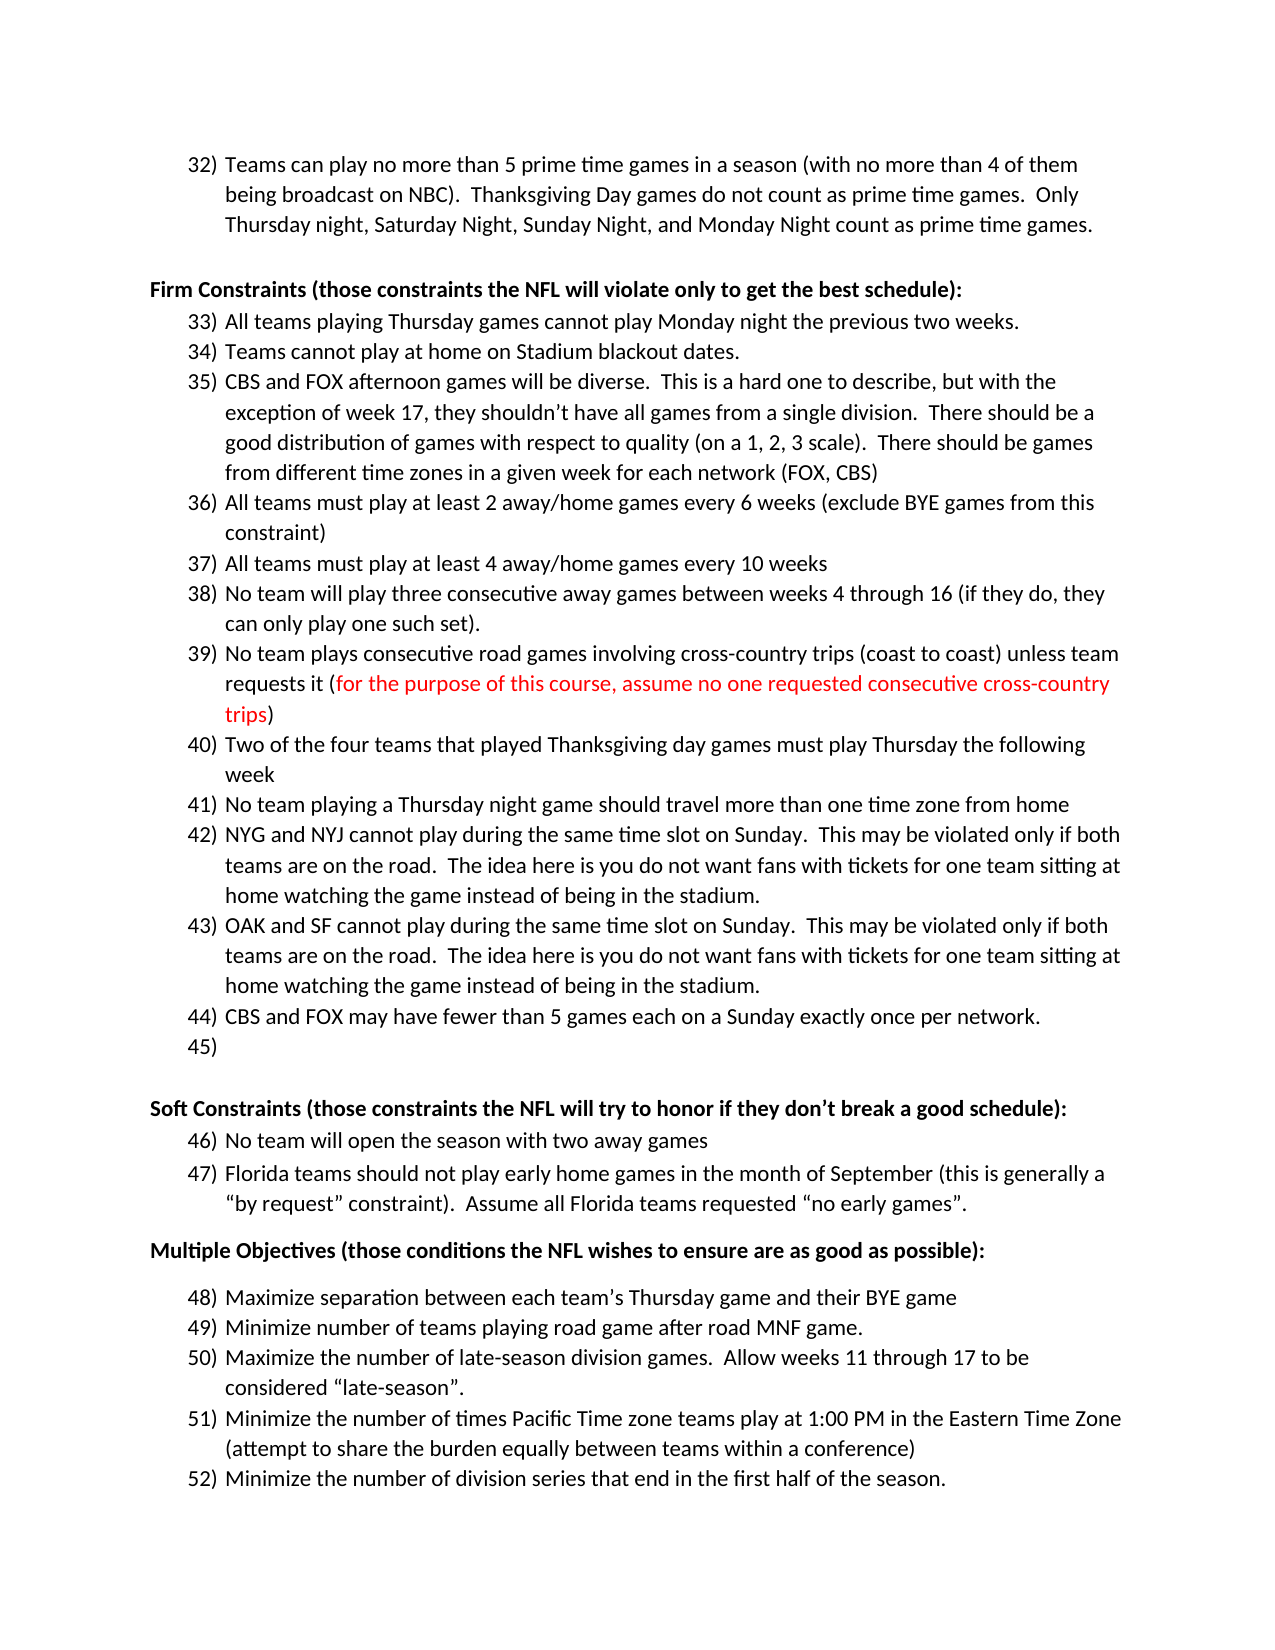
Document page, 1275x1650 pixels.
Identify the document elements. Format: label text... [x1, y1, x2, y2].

list Teams cannot play at home on Stadium blackout dates. [187, 337, 1125, 365]
list OAK and SF cannot play during the same time slot on Sunday. This may be violated only if both teams are on the road. The idea here is you do not want fans with tickets for one team sitting at home watching the game instead of being in the stadium. [187, 911, 1125, 1000]
list No team playing a Thursday night game should travel more than one time zone from home [187, 790, 1125, 818]
text Multiple Objectives (those conditions the NFL wishes to ensure are as good as possible): [150, 1236, 1125, 1264]
list All teams must play at least 2 away/home games every 6 weeks (exclude BYE games from this constraint) [187, 488, 1125, 547]
list Two of the four teams that played Thanksgiving day games must play Thursday the following week [187, 730, 1125, 788]
list Minimize number of teams playing road game after road MNF game. [187, 1313, 1125, 1341]
list All teams playing Thursday games cannot play Monday night the previous two weeks. [187, 307, 1125, 335]
list No team will open the season with two away games [187, 1127, 1125, 1155]
list No team will play three consecutive away games between weeks 4 through 16 (if they do, they can only play one such set). [187, 579, 1125, 637]
list CBS and FOX may have fewer than 5 games each on a Sunday exactly once per network. [187, 1002, 1125, 1030]
list CBS and FOX afternoon games will be diverse. This is a hard one to describe, but with the exception of week 17, they shouldn’t have all games from a single division. There should be a good distribution of games with respect to quality (on a 1, 2, 3 scale). There should be games from different time zones in a given week for each network (FOX, CBS) [187, 367, 1125, 486]
text Firm Constraints (those constraints the NFL will violate only to get the best schedule): [150, 275, 1125, 303]
list No team plays consecutive road games involving cross-country trips (coast to coast) unless team requests it (for the purpose of this course, assume no one requested consecutive cross-country trips) [187, 639, 1125, 728]
list Soft Constraints (those constraints the NFL will try to honor if they don’t break a good schedule): [150, 1094, 1125, 1122]
list All teams must play at least 4 away/home games every 10 weeks [187, 549, 1125, 577]
list Maximize the number of late-season division games. Allow weeks 11 through 17 to be considered “late-season”. [187, 1343, 1125, 1401]
list Florida teams should not play early home games in the month of September (this is generally a “by request” constraint). Assume all Florida teams requested “no early games”. [187, 1159, 1125, 1217]
list Maximize separation between each team’s Thursday game and their BYE game [187, 1283, 1125, 1311]
list Minimize the number of times Pacific Time zone teams play at 1:00 PM in the Eastern Time Zone (attempt to share the burden equally between teams within a conference) [187, 1404, 1125, 1462]
list Teams can play no more than 5 prime time games in a season (with no more than 4 of them being broadcast on NBC). Thanksgiving Day games do not count as prime time games. Only Thursday night, Saturday Night, Sunday Night, and Monday Night count as prime time games. [187, 150, 1125, 238]
list NYG and NYJ cannot play during the same time slot on Sunday. This may be violated only if both teams are on the road. The idea here is you do not want fans with tickets for one team sitting at home watching the game instead of being in the stadium. [187, 821, 1125, 909]
list Minimize the number of division series that end in the first half of the season. [187, 1464, 1125, 1492]
